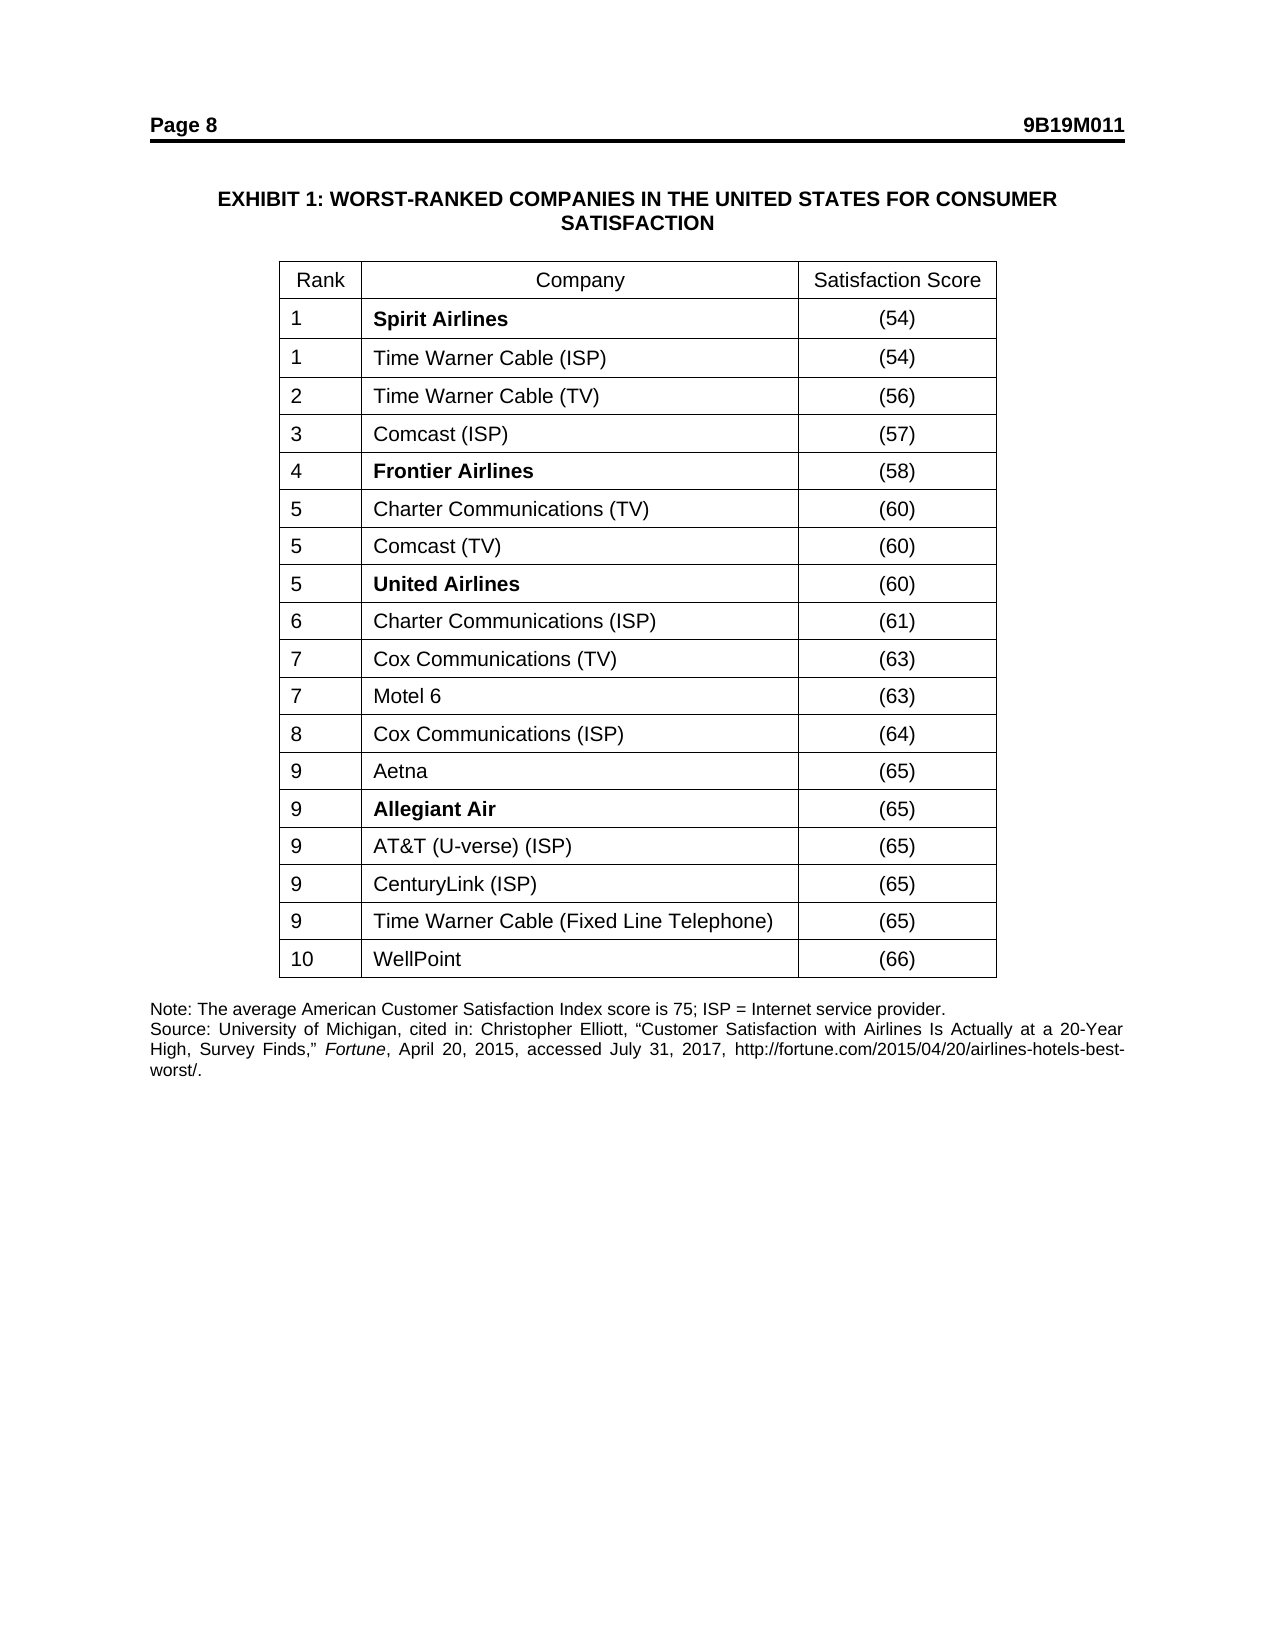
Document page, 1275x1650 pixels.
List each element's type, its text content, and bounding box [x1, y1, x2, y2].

table_cell Cox Communications (ISP) [362, 715, 798, 752]
table_cell (57) [799, 415, 996, 452]
table_header Rank [280, 262, 361, 298]
table_cell 1 [280, 339, 361, 377]
table_header Satisfaction Score [799, 262, 996, 298]
table_cell (60) [799, 528, 996, 564]
table_cell 2 [280, 378, 361, 414]
table_cell 6 [280, 603, 361, 639]
table_cell 9 [280, 753, 361, 789]
table_cell Time Warner Cable (ISP) [362, 339, 798, 377]
table_cell United Airlines [362, 565, 798, 602]
table_cell 5 [280, 528, 361, 564]
table_cell Motel 6 [362, 678, 798, 714]
table_cell (65) [799, 828, 996, 864]
table_cell Charter Communications (TV) [362, 490, 798, 527]
table_cell Time Warner Cable (Fixed Line Telephone) [362, 903, 798, 939]
table_cell Aetna [362, 753, 798, 789]
table_cell 9 [280, 790, 361, 827]
table_cell WellPoint [362, 940, 798, 977]
table_cell (63) [799, 640, 996, 677]
table_cell (65) [799, 865, 996, 902]
table_cell (54) [799, 339, 996, 377]
table_cell CenturyLink (ISP) [362, 865, 798, 902]
table_cell Time Warner Cable (TV) [362, 378, 798, 414]
table_cell 5 [280, 490, 361, 527]
table_cell 8 [280, 715, 361, 752]
table_cell 9 [280, 828, 361, 864]
table_cell (60) [799, 565, 996, 602]
table_cell 9 [280, 865, 361, 902]
table_cell 10 [280, 940, 361, 977]
table_cell Frontier Airlines [362, 453, 798, 489]
table_cell Comcast (ISP) [362, 415, 798, 452]
table_cell (65) [799, 790, 996, 827]
table_cell (63) [799, 678, 996, 714]
table_cell (64) [799, 715, 996, 752]
text Note: The average American Customer Satisfaction Index score is 75; ISP = Internet service provider. [150, 998, 1125, 1019]
table_cell (65) [799, 753, 996, 789]
table_cell (61) [799, 603, 996, 639]
table_cell 1 [280, 299, 361, 337]
table_cell 9 [280, 903, 361, 939]
table_cell AT&T (U-verse) (ISP) [362, 828, 798, 864]
table_cell (58) [799, 453, 996, 489]
text Exhibit 1: Worst-RANKED Companies in the united states for Consumer Satisfaction [150, 186, 1125, 234]
table_cell (56) [799, 378, 996, 414]
table_header Company [362, 262, 798, 298]
table_cell 7 [280, 640, 361, 677]
table_cell (60) [799, 490, 996, 527]
table_cell (66) [799, 940, 996, 977]
table_cell Charter Communications (ISP) [362, 603, 798, 639]
table_cell 7 [280, 678, 361, 714]
table_cell Comcast (TV) [362, 528, 798, 564]
table_cell 3 [280, 415, 361, 452]
table_cell Allegiant Air [362, 790, 798, 827]
table_cell 4 [280, 453, 361, 489]
text Source: University of Michigan, cited in: Christopher Elliott, “Customer Satisfaction with Airlines Is Actually at a 20-Year High, Survey Finds,” Fortune, April 20, 2015, accessed July 31, 2017, http://fortune.com/2015/04/20/airlines-hotels-best-worst/. [150, 1019, 1125, 1080]
table_cell (54) [799, 299, 996, 337]
table_cell Spirit Airlines [362, 299, 798, 337]
table_cell 5 [280, 565, 361, 602]
table_cell (65) [799, 903, 996, 939]
table_cell Cox Communications (TV) [362, 640, 798, 677]
